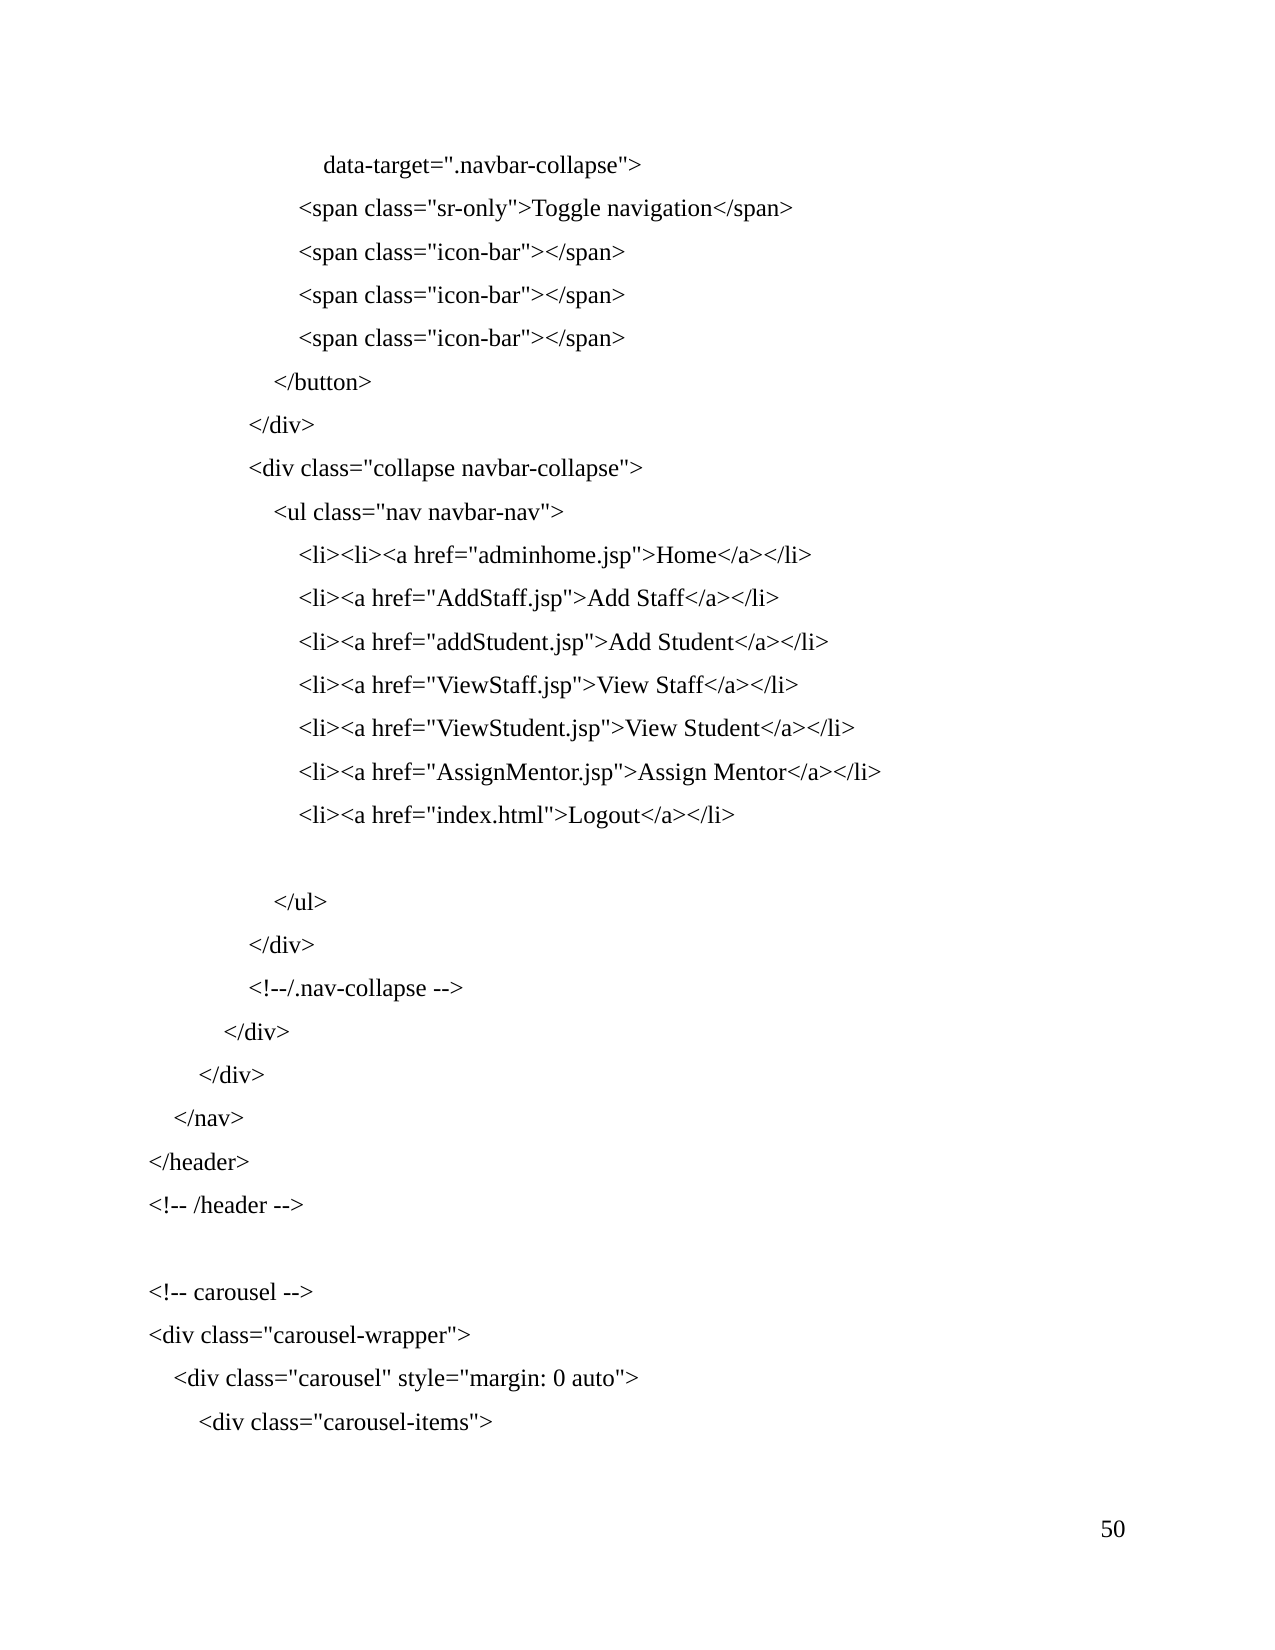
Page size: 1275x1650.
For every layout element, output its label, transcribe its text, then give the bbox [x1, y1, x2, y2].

text <li><a href="index.html">Logout</a></li> [123, 800, 1131, 829]
text </nav> [123, 1103, 1131, 1132]
text <li><a href="AssignMentor.jsp">Assign Mentor</a></li> [123, 757, 1131, 785]
text <li><li><a href="adminhome.jsp">Home</a></li> [123, 540, 1131, 569]
text <div class="carousel-wrapper"> [123, 1320, 1131, 1349]
text data-target=".navbar-collapse"> [123, 150, 1131, 179]
text <li><a href="AddStaff.jsp">Add Staff</a></li> [123, 583, 1131, 612]
text <div class="carousel" style="margin: 0 auto"> [123, 1363, 1131, 1392]
text </div> [123, 930, 1131, 959]
text </div> [123, 1017, 1131, 1045]
text <!-- carousel --> [123, 1277, 1131, 1305]
text </button> [123, 367, 1131, 395]
text <li><a href="addStudent.jsp">Add Student</a></li> [123, 627, 1131, 655]
text <!-- /header --> [123, 1190, 1131, 1219]
text <span class="icon-bar"></span> [123, 323, 1131, 352]
text <span class="icon-bar"></span> [123, 237, 1131, 265]
text <ul class="nav navbar-nav"> [123, 497, 1131, 525]
text </div> [123, 410, 1131, 439]
text <!--/.nav-collapse --> [123, 973, 1131, 1002]
text <span class="sr-only">Toggle navigation</span> [123, 193, 1131, 222]
text </header> [123, 1147, 1131, 1175]
text <div class="carousel-items"> [123, 1407, 1131, 1435]
text </ul> [123, 887, 1131, 915]
text <span class="icon-bar"></span> [123, 280, 1131, 309]
text <div class="collapse navbar-collapse"> [123, 453, 1131, 482]
text <li><a href="ViewStaff.jsp">View Staff</a></li> [123, 670, 1131, 699]
text </div> [123, 1060, 1131, 1089]
text <li><a href="ViewStudent.jsp">View Student</a></li> [123, 713, 1131, 742]
